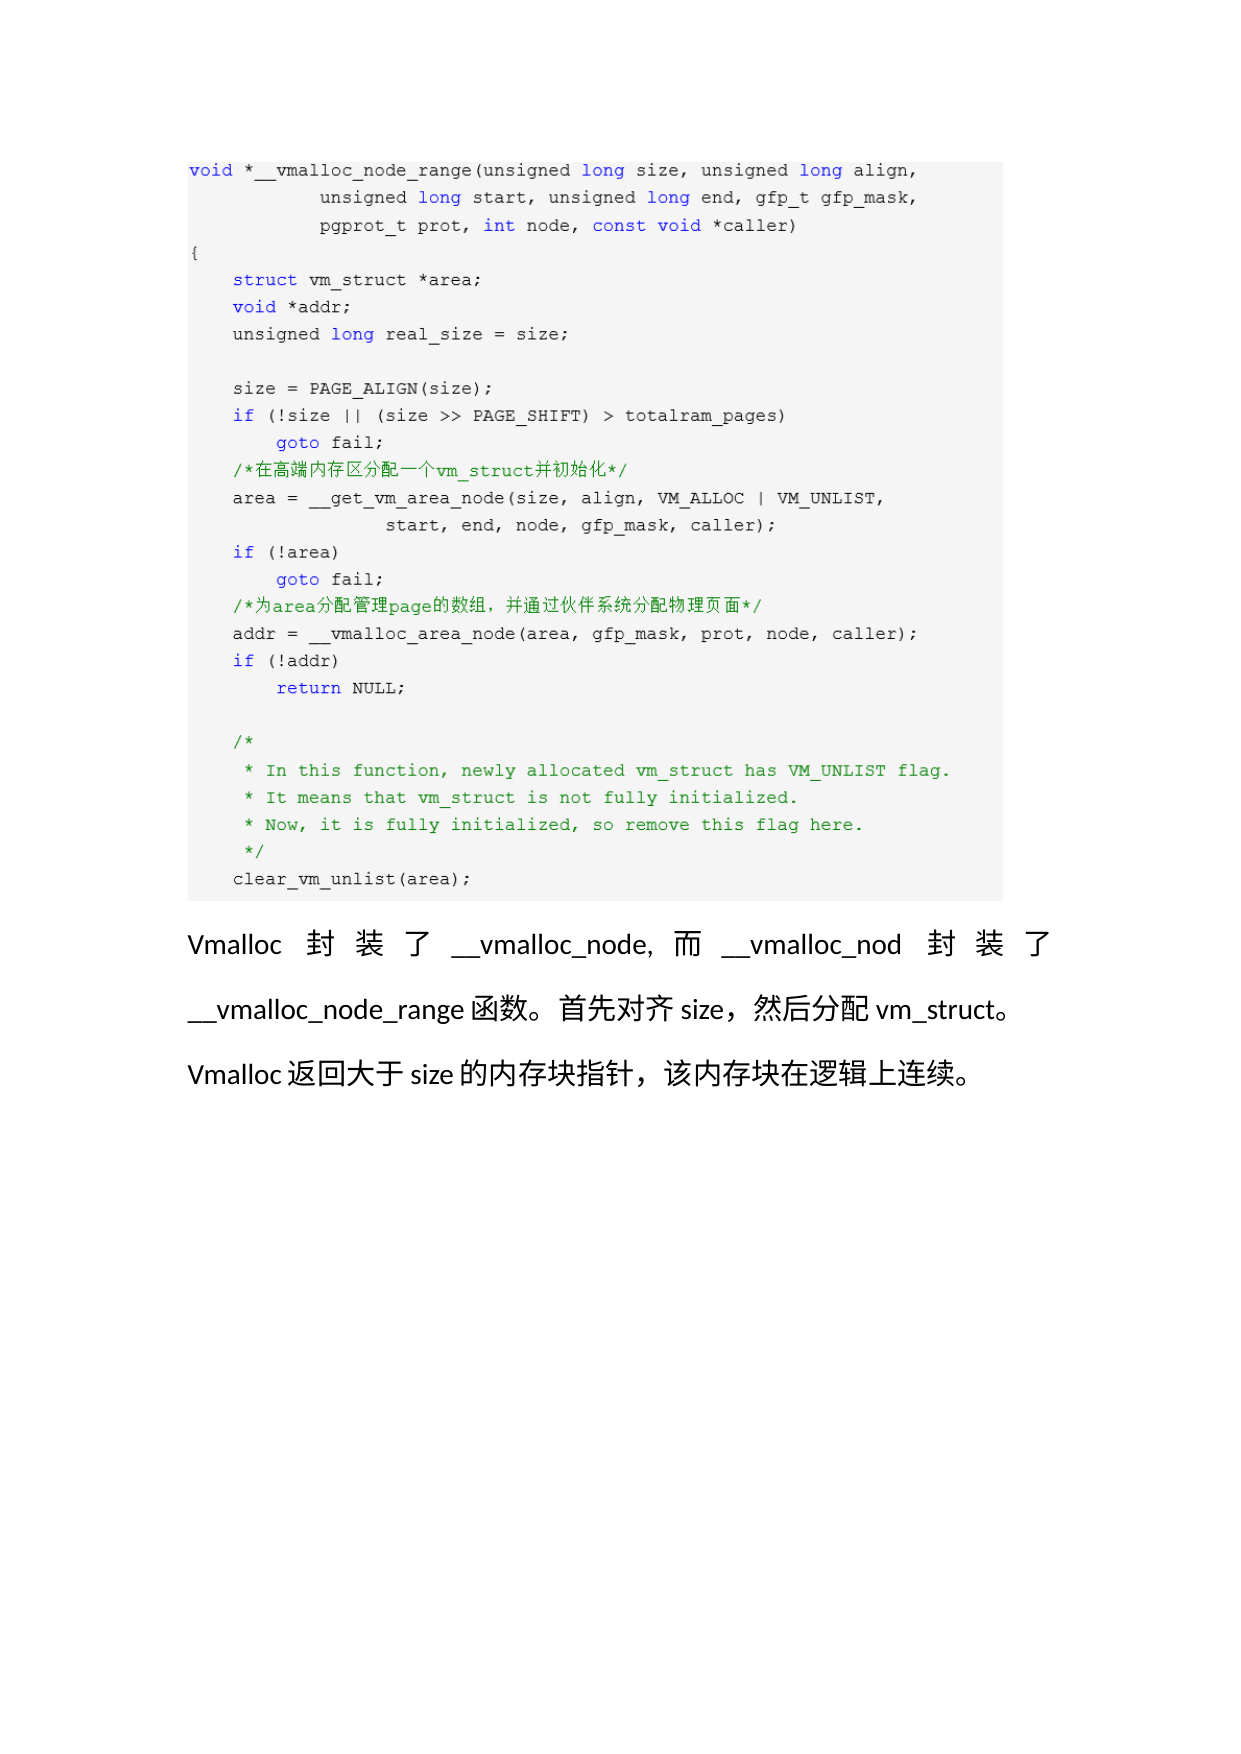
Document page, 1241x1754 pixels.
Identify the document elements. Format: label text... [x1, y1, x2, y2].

picture [187, 162, 1004, 901]
list Vmalloc返回大于size的内存块指针，该内存块在逻辑上连续。 [187, 1039, 1053, 1104]
list Vmalloc封装了__vmalloc_node,而__vmalloc_nod封装了__vmalloc_node_range函数。首先对齐size，然后分配vm_struct。 [187, 909, 1053, 1039]
